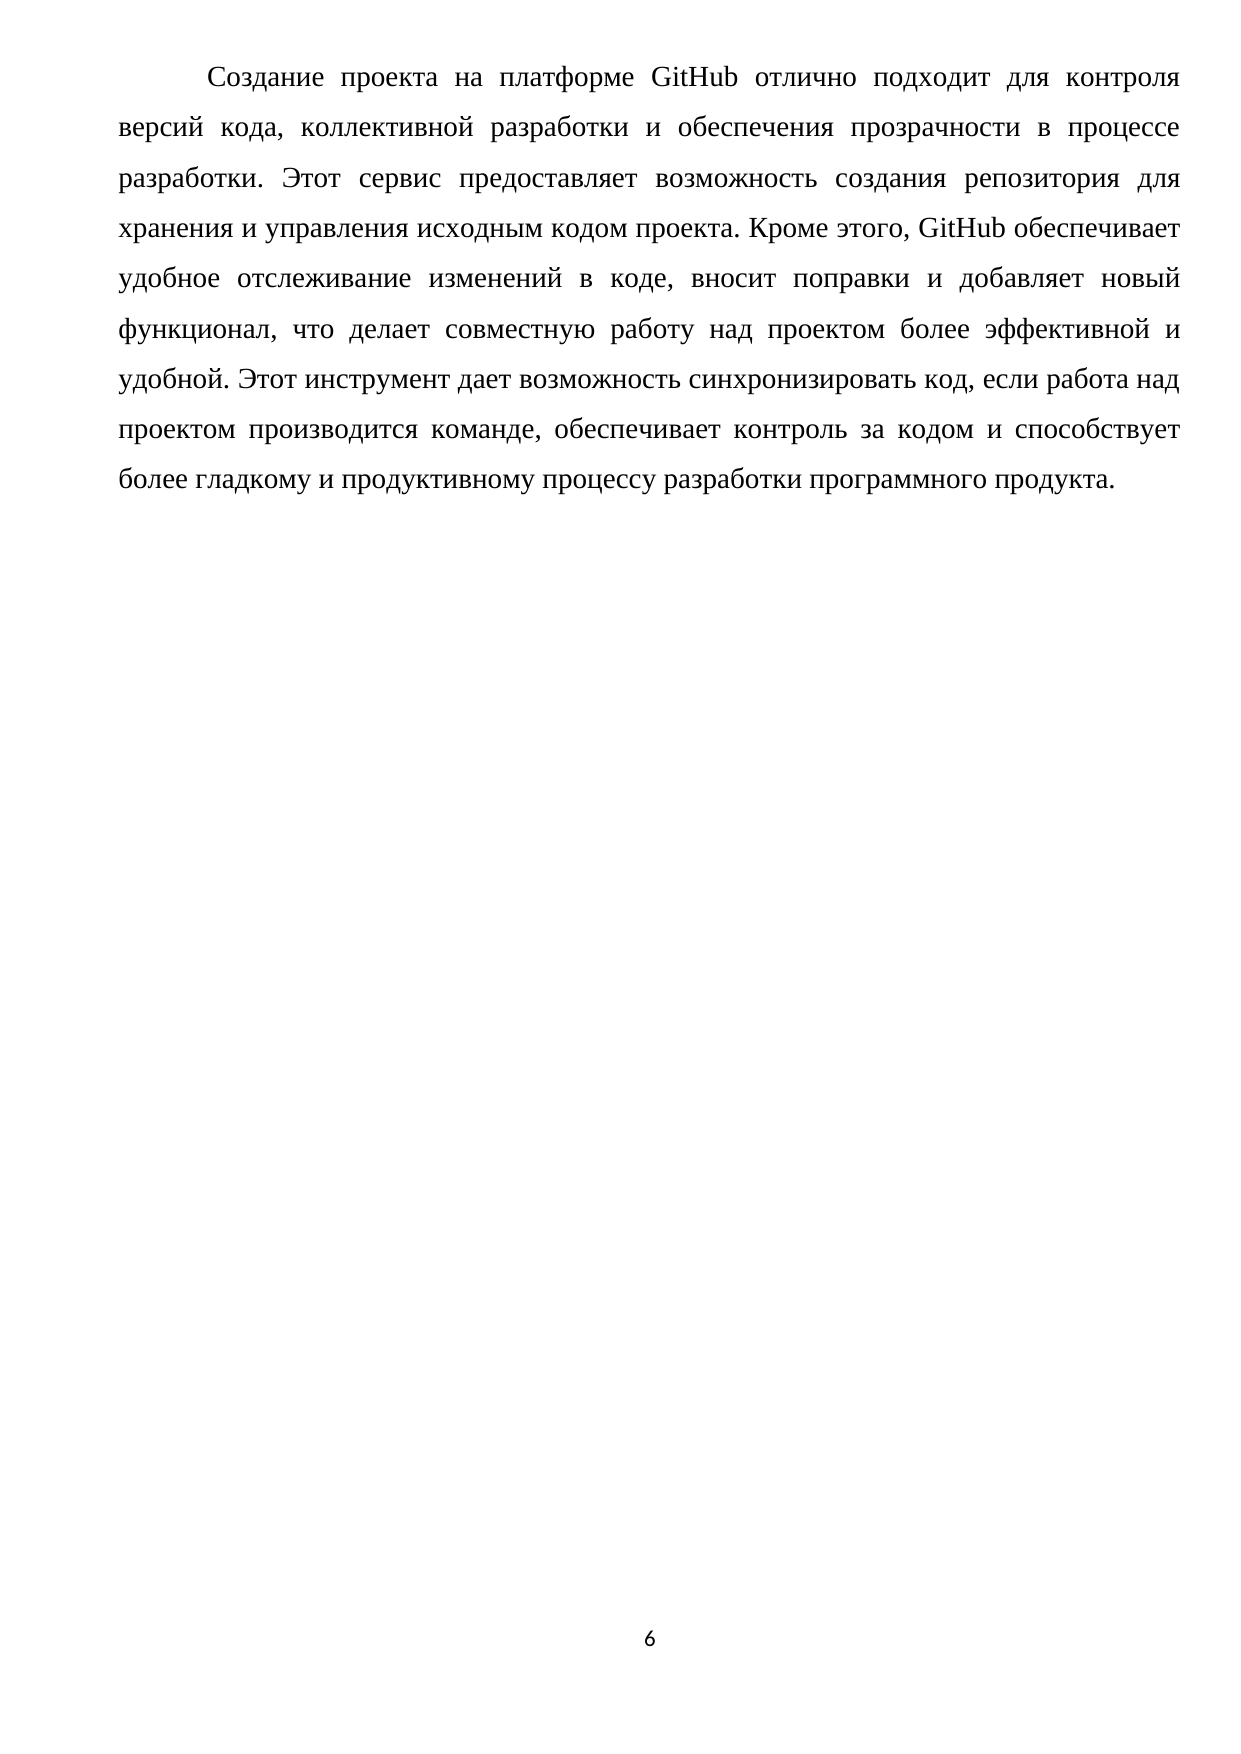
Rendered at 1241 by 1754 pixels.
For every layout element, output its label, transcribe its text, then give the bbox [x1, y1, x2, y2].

text Создание проекта на платформе GitHub отлично подходит для контроля версий кода, коллективной разработки и обеспечения прозрачности в процессе разработки. Этот сервис предоставляет возможность создания репозитория для хранения и управления исходным кодом проекта. Кроме этого, GitHub обеспечивает удобное отслеживание изменений в коде, вносит поправки и добавляет новый функционал, что делает совместную работу над проектом более эффективной и удобной. Этот инструмент дает возможность синхронизировать код, если работа над проектом производится команде, обеспечивает контроль за кодом и способствует более гладкому и продуктивному процессу разработки программного продукта. [118, 59, 1181, 495]
